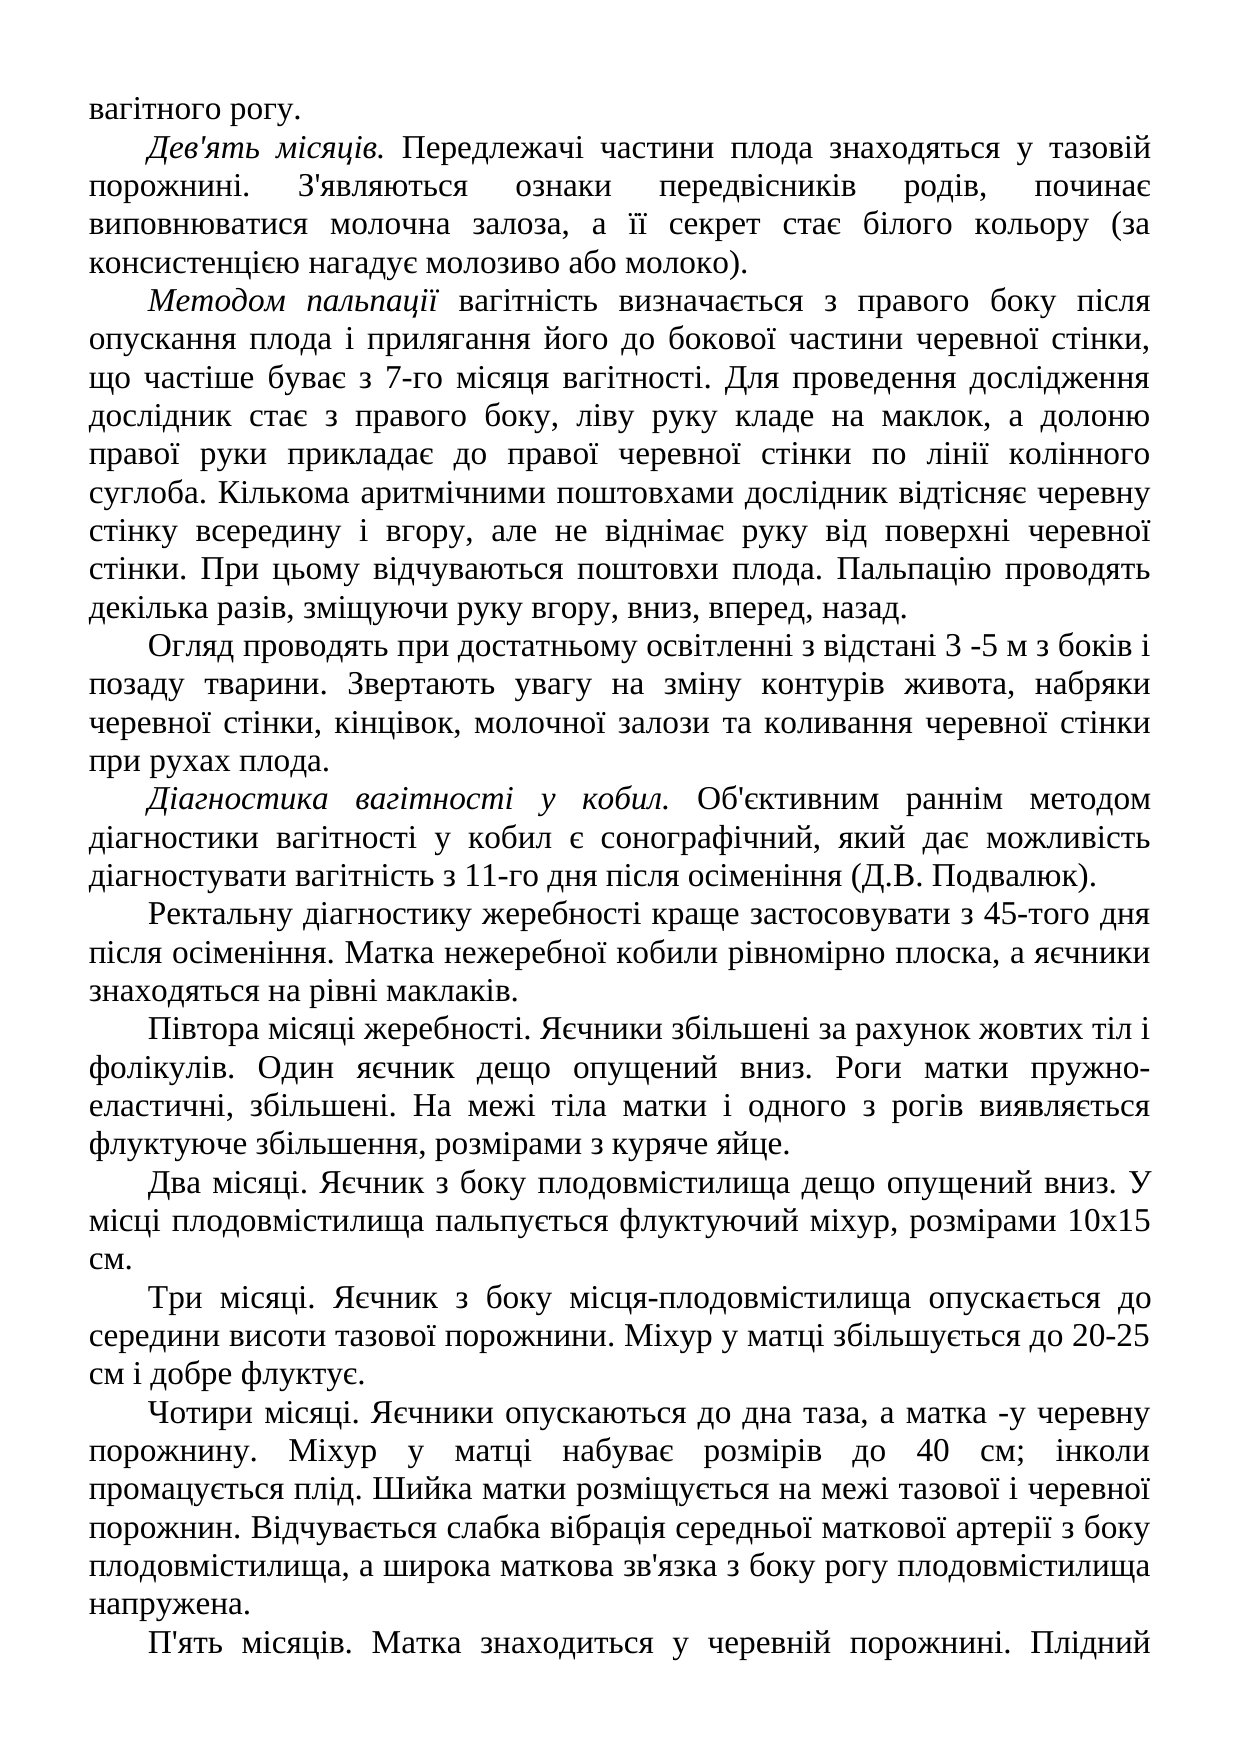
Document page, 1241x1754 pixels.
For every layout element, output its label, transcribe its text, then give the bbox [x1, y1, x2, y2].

text Огляд проводять при достатньому освітленні з відстані 3 з боків і позаду тварини. Звертають увагу на зміну контурів живота, набряки черевної стінки, кінцівок, молочної залози та коливання черевної стінки при рухах плода. [88, 625, 1152, 778]
text Ректальну діагностику жеребності краще застосовувати з 45-того дня після осіменіння. Матка нежеребної кобили рівномірно плоска, а яєчники знаходяться на рівні маклаків. [88, 893, 1152, 1008]
text Два місяці. Яєчник з боку плодовмістилища дещо опущений вниз. У місці плодовмістилища пальпується флуктуючий міхур, розмірами 10x15 см. [88, 1162, 1152, 1277]
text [88, 88, 1152, 127]
text Дев'ять місяців. Передлежачі частини плода знаходяться у тазовій порожнині. З'являються ознаки передвісників родів, починає виповнюватися молочна залоза, а її секрет стає білого кольору (за консистенцією нагадує молозиво або молоко). [88, 127, 1152, 280]
text Діагностика вагітності у кобил. Об'єктивним раннім методом діагностики вагітності у кобил є сонографічний, який дає можливість діагностувати вагітність з 11-го дня після осіменіння (Д.В. Подвалюк). [88, 778, 1152, 893]
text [88, 1622, 1152, 1660]
text Три місяці. Яєчник з боку місця-плодовмістилища опускається до середини висоти тазової порожнини. Міхур у матці збільшується до 20- і добре флуктує. [88, 1277, 1152, 1392]
text Півтора місяці жеребності. Яєчники збільшені за рахунок жовтих тіл і фолікулів. Один яєчник дещо опущений вниз. Роги матки пружно-еластичні, збільшені. На межі тіла матки і одного з рогів виявляється флуктуюче збільшення, розмірами з куряче яйце. [88, 1008, 1152, 1162]
text Методом пальпації вагітність визначається з правого боку після опускання плода і прилягання його до бокової частини черевної стінки, що частіше буває з 7-го місяця вагітності. Для проведення дослідження дослідник стає з правого боку, ліву руку кладе на маклок, а долоню правої руки прикладає до правої черевної стінки по лінії колінного суглоба. Кількома аритмічними поштовхами дослідник відтісняє черевну стінку всередину і вгору, але не віднімає руку від поверхні черевної стінки. При цьому відчуваються поштовхи плода. Пальпацію проводять декілька разів, зміщуючи руку вгору, вниз, вперед, назад. [88, 280, 1152, 625]
text Чотири місяці. Яєчники опускаються до дна таза, а матка -у черевну порожнину. Міхур у матці набуває розмірів до ; інколи промацується плід. Шийка матки розміщується на межі тазової і черевної порожнин. Відчувається слабка вібрація середньої маткової артерії з боку плодовмістилища, а широка маткова зв'язка з боку рогу плодовмістилища напружена. [88, 1392, 1152, 1622]
